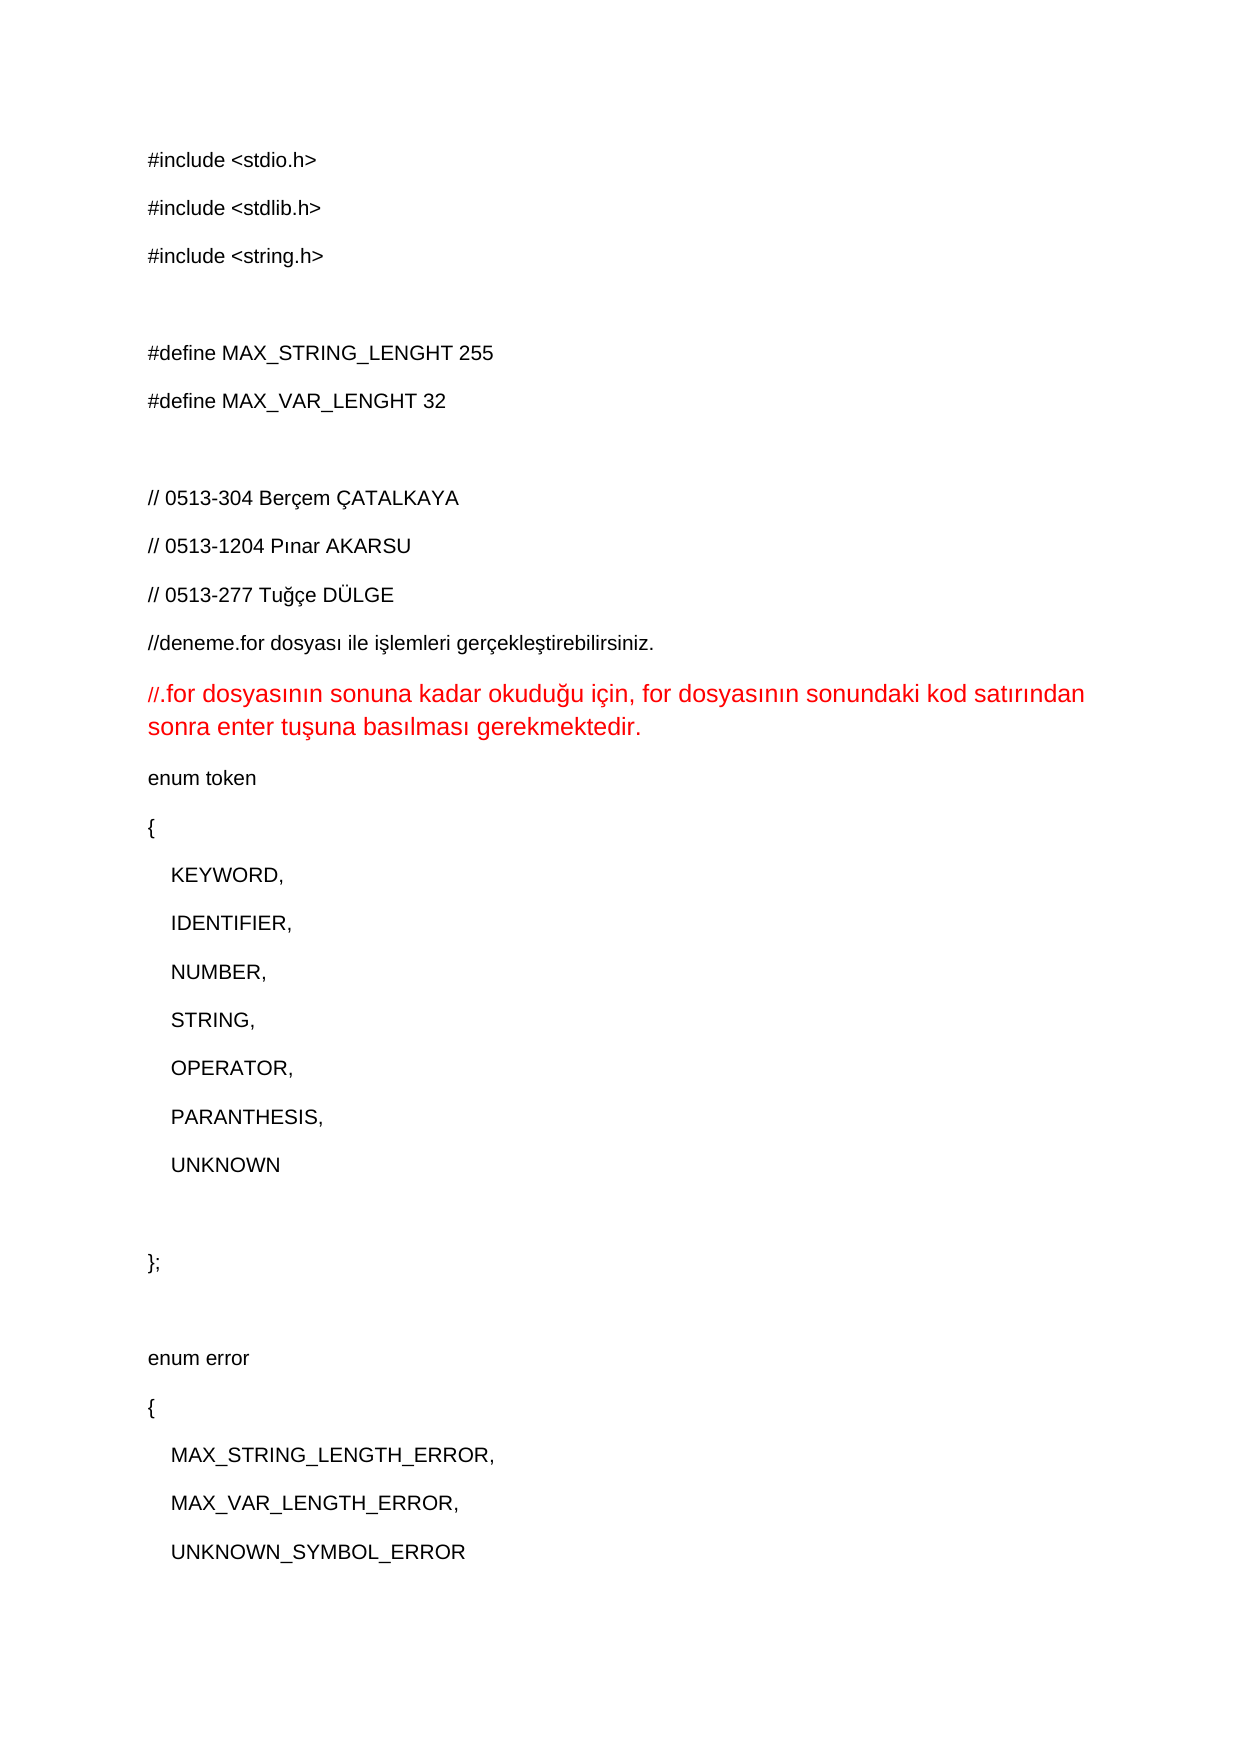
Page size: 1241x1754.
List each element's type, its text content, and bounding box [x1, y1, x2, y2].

text { [148, 1394, 1093, 1418]
text UNKNOWN_SYMBOL_ERROR [148, 1539, 1093, 1563]
text #include <string.h> [148, 244, 1093, 268]
text { [148, 814, 1093, 838]
text #define MAX_VAR_LENGHT 32 [148, 389, 1093, 413]
text MAX_VAR_LENGTH_ERROR, [148, 1491, 1093, 1515]
text UNKNOWN [148, 1153, 1093, 1177]
text enum error [148, 1346, 1093, 1370]
text #include <stdlib.h> [148, 196, 1093, 220]
text enum token [148, 766, 1093, 790]
text OPERATOR, [148, 1056, 1093, 1080]
text #define MAX_STRING_LENGHT 255 [148, 341, 1093, 365]
text // 0513-277 Tuğçe DÜLGE [148, 583, 1093, 607]
text PARANTHESIS, [148, 1104, 1093, 1128]
text #include <stdio.h> [148, 148, 1093, 172]
text NUMBER, [148, 959, 1093, 983]
text }; [148, 1249, 1093, 1273]
text // 0513-304 Berçem ÇATALKAYA [148, 486, 1093, 510]
text KEYWORD, [148, 863, 1093, 887]
text STRING, [148, 1008, 1093, 1032]
text MAX_STRING_LENGTH_ERROR, [148, 1443, 1093, 1467]
text // 0513-1204 Pınar AKARSU [148, 534, 1093, 558]
text IDENTIFIER, [148, 911, 1093, 935]
text //.for dosyasının sonuna kadar okuduğu için, for dosyasının sonundaki kod satırından sonra enter tuşuna basılması gerekmektedir. [148, 679, 1093, 741]
text //deneme.for dosyası ile işlemleri gerçekleştirebilirsiniz. [148, 631, 1093, 655]
